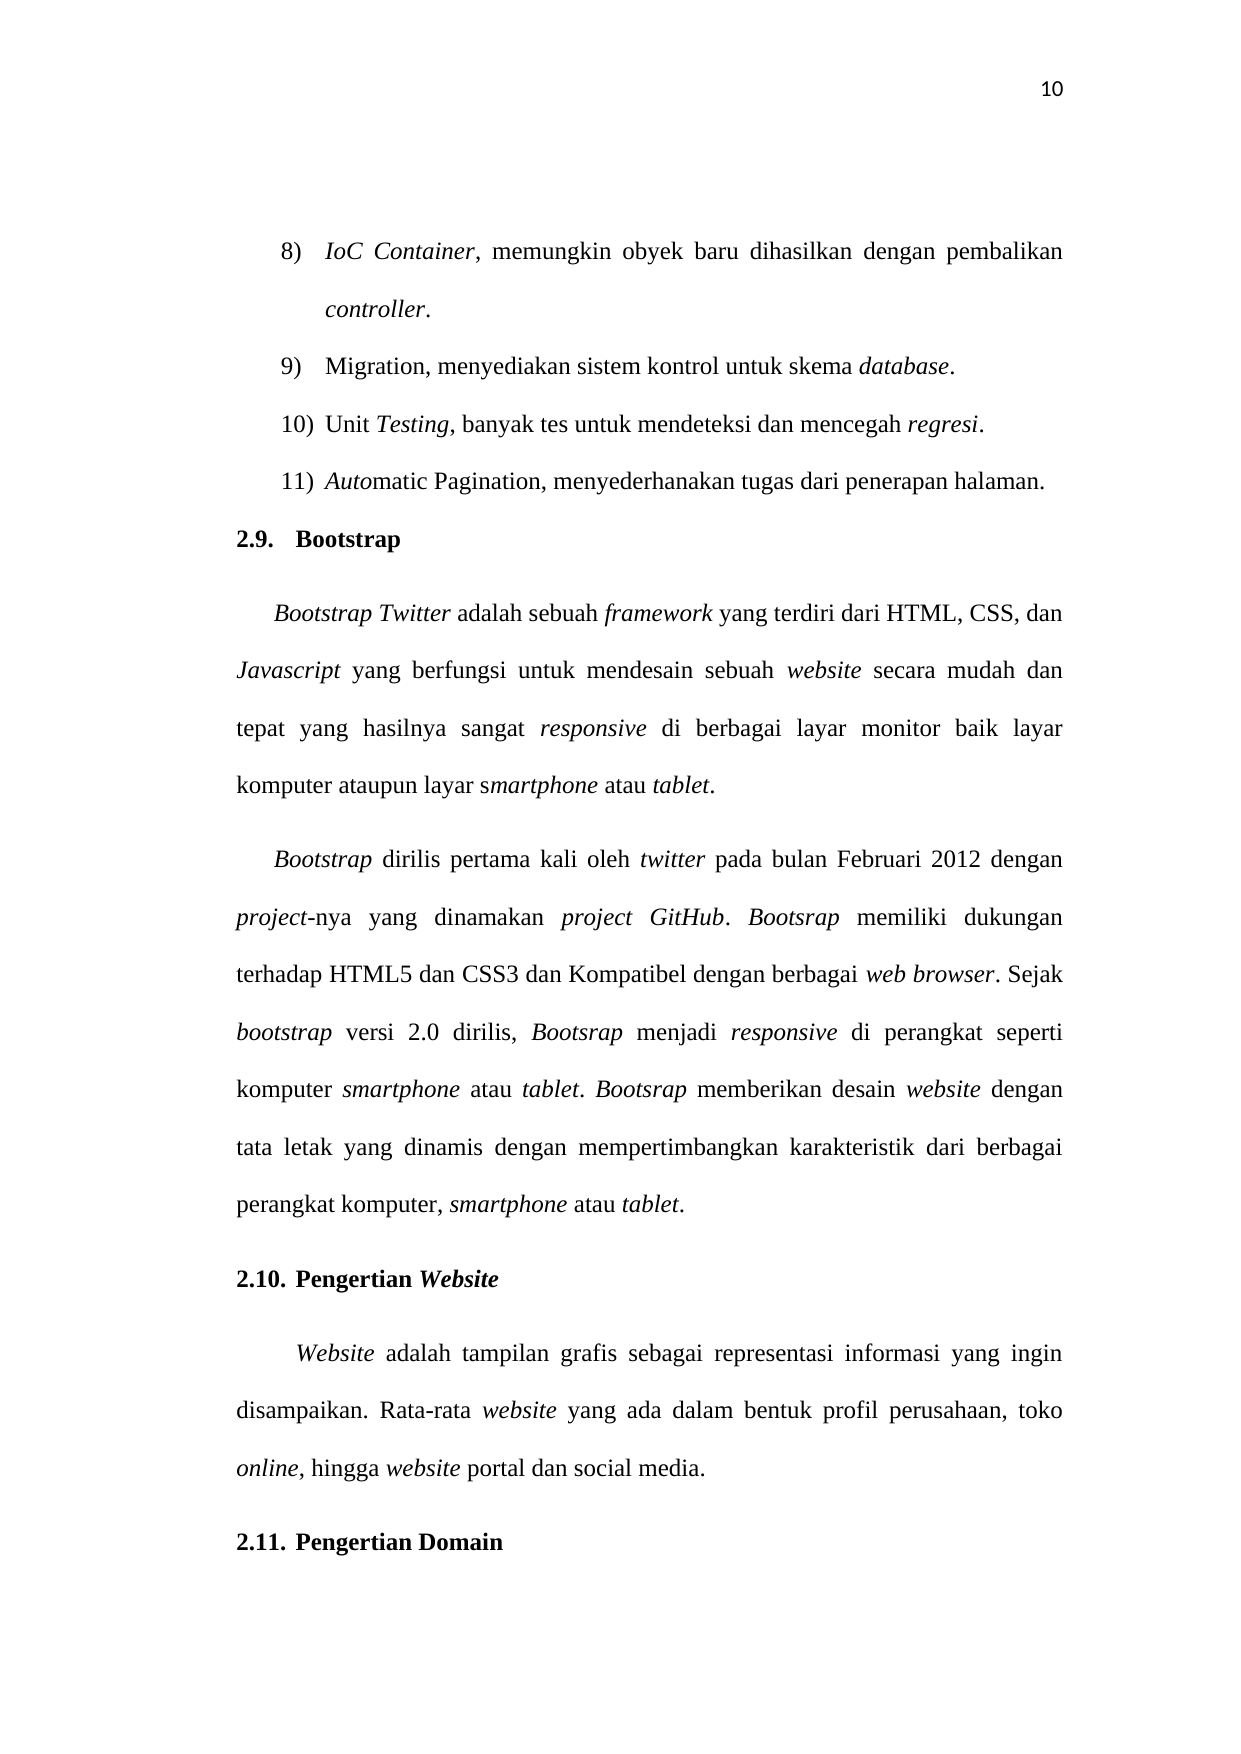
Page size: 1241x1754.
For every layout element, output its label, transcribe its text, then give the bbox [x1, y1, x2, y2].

text Website adalah tampilan grafis sebagai representasi informasi yang ingin disampaikan. Rata-rata website yang ada dalam bentuk profil perusahaan, toko online, hingga website portal dan social media. [236, 1338, 1063, 1482]
list Automatic Pagination, menyederhanakan tugas dari penerapan halaman. [281, 466, 1063, 495]
list Pengertian Domain [236, 1527, 1063, 1556]
list Migration, menyediakan sistem kontrol untuk skema database. [281, 351, 1063, 380]
list IoC Container, memungkin obyek baru dihasilkan dengan pembalikan controller. [281, 236, 1063, 322]
list Unit Testing, banyak tes untuk mendeteksi dan mencegah regresi. [281, 409, 1063, 437]
text Bootstrap dirilis pertama kali oleh twitter pada bulan Februari 2012 dengan project-nya yang dinamakan project GitHub. Bootsrap memiliki dukungan terhadap HTML5 dan CSS3 dan Kompatibel dengan berbagai web browser. Sejak bootstrap versi 2.0 dirilis, Bootsrap menjadi responsive di perangkat seperti komputer smartphone atau tablet. Bootsrap memberikan desain website dengan tata letak yang dinamis dengan mempertimbangkan karakteristik dari berbagai perangkat komputer, smartphone atau tablet. [236, 844, 1063, 1218]
text Bootstrap Twitter adalah sebuah framework yang terdiri dari HTML, CSS, dan Javascript yang berfungsi untuk mendesain sebuah website secara mudah dan tepat yang hasilnya sangat responsive di berbagai layar monitor baik layar komputer ataupun layar smartphone atau tablet. [236, 598, 1063, 799]
list Bootstrap [236, 524, 1063, 552]
list Pengertian Website [236, 1264, 1063, 1292]
